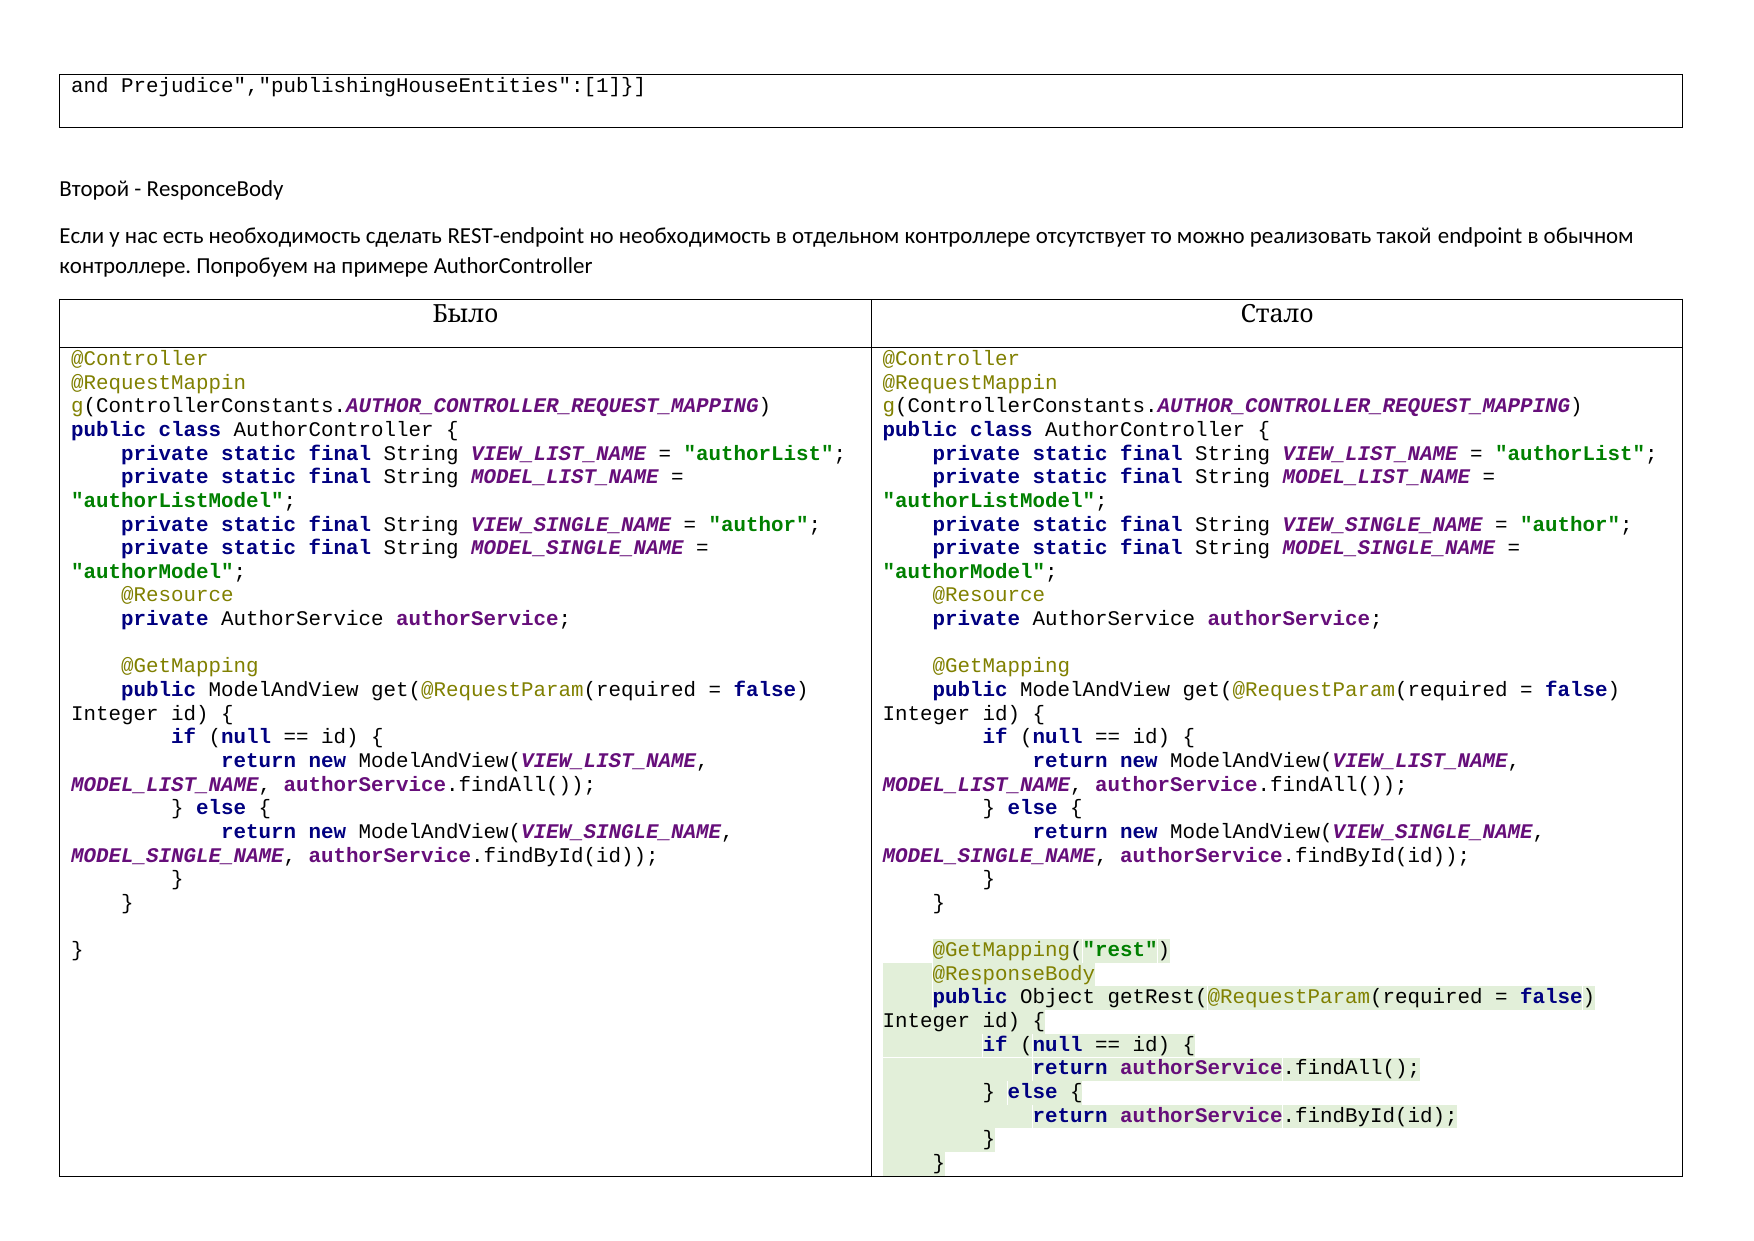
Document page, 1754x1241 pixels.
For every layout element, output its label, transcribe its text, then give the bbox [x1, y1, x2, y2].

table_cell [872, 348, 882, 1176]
table_header Стало [872, 300, 1682, 347]
text Если у нас есть необходимость сделать REST-endpoint но необходимость в отдельном контроллере отсутствует то можно реализовать такой endpoint в обычном контроллере. Попробуем на примере AuthorController [59, 221, 1683, 279]
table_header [60, 75, 1682, 127]
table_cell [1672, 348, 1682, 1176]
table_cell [60, 348, 871, 1176]
table_header Было [60, 300, 871, 347]
text Второй - ResponceBody [59, 174, 1683, 202]
